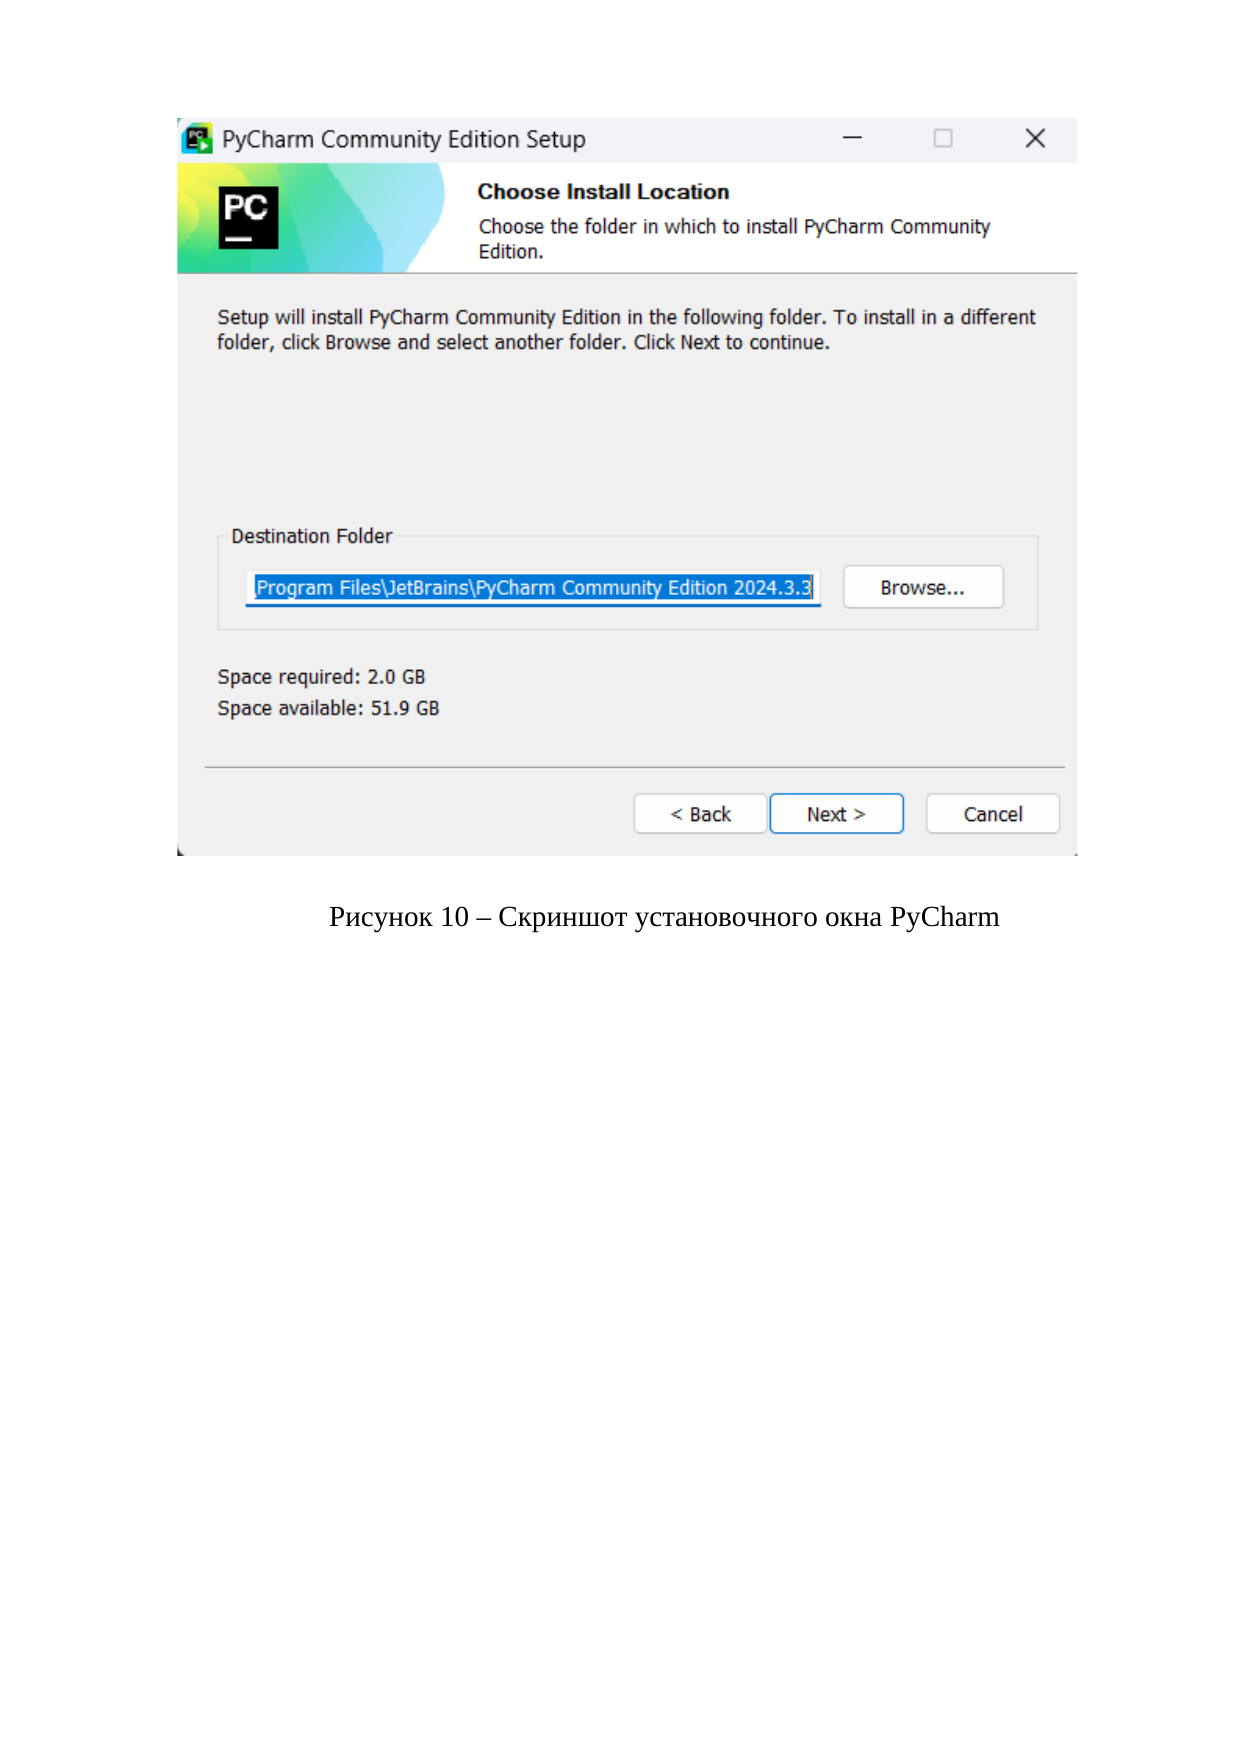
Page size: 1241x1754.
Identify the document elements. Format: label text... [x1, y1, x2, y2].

picture [177, 118, 1078, 856]
text Рисунок 10 – Скриншот установочного окна PyCharm [177, 899, 1152, 932]
